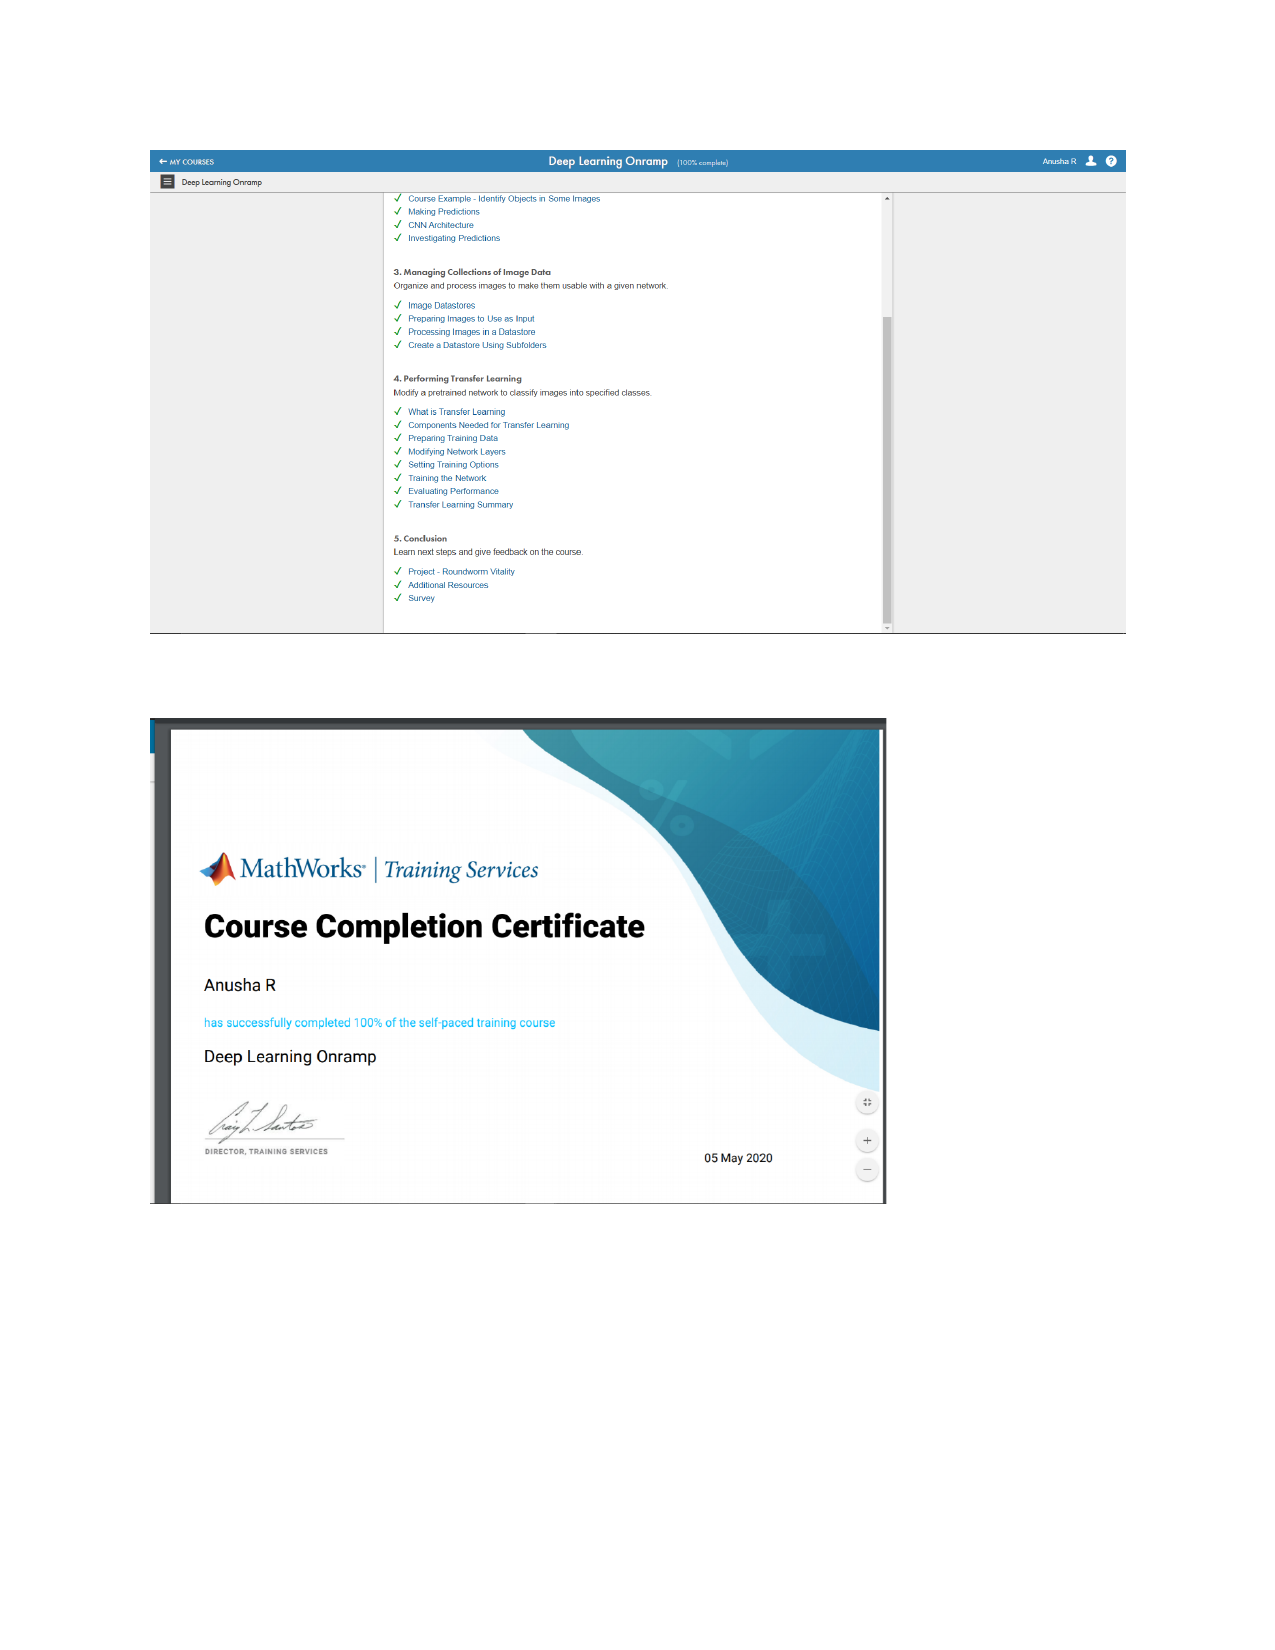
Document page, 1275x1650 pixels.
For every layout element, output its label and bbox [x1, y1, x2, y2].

picture [150, 150, 1126, 634]
picture [150, 718, 887, 1204]
